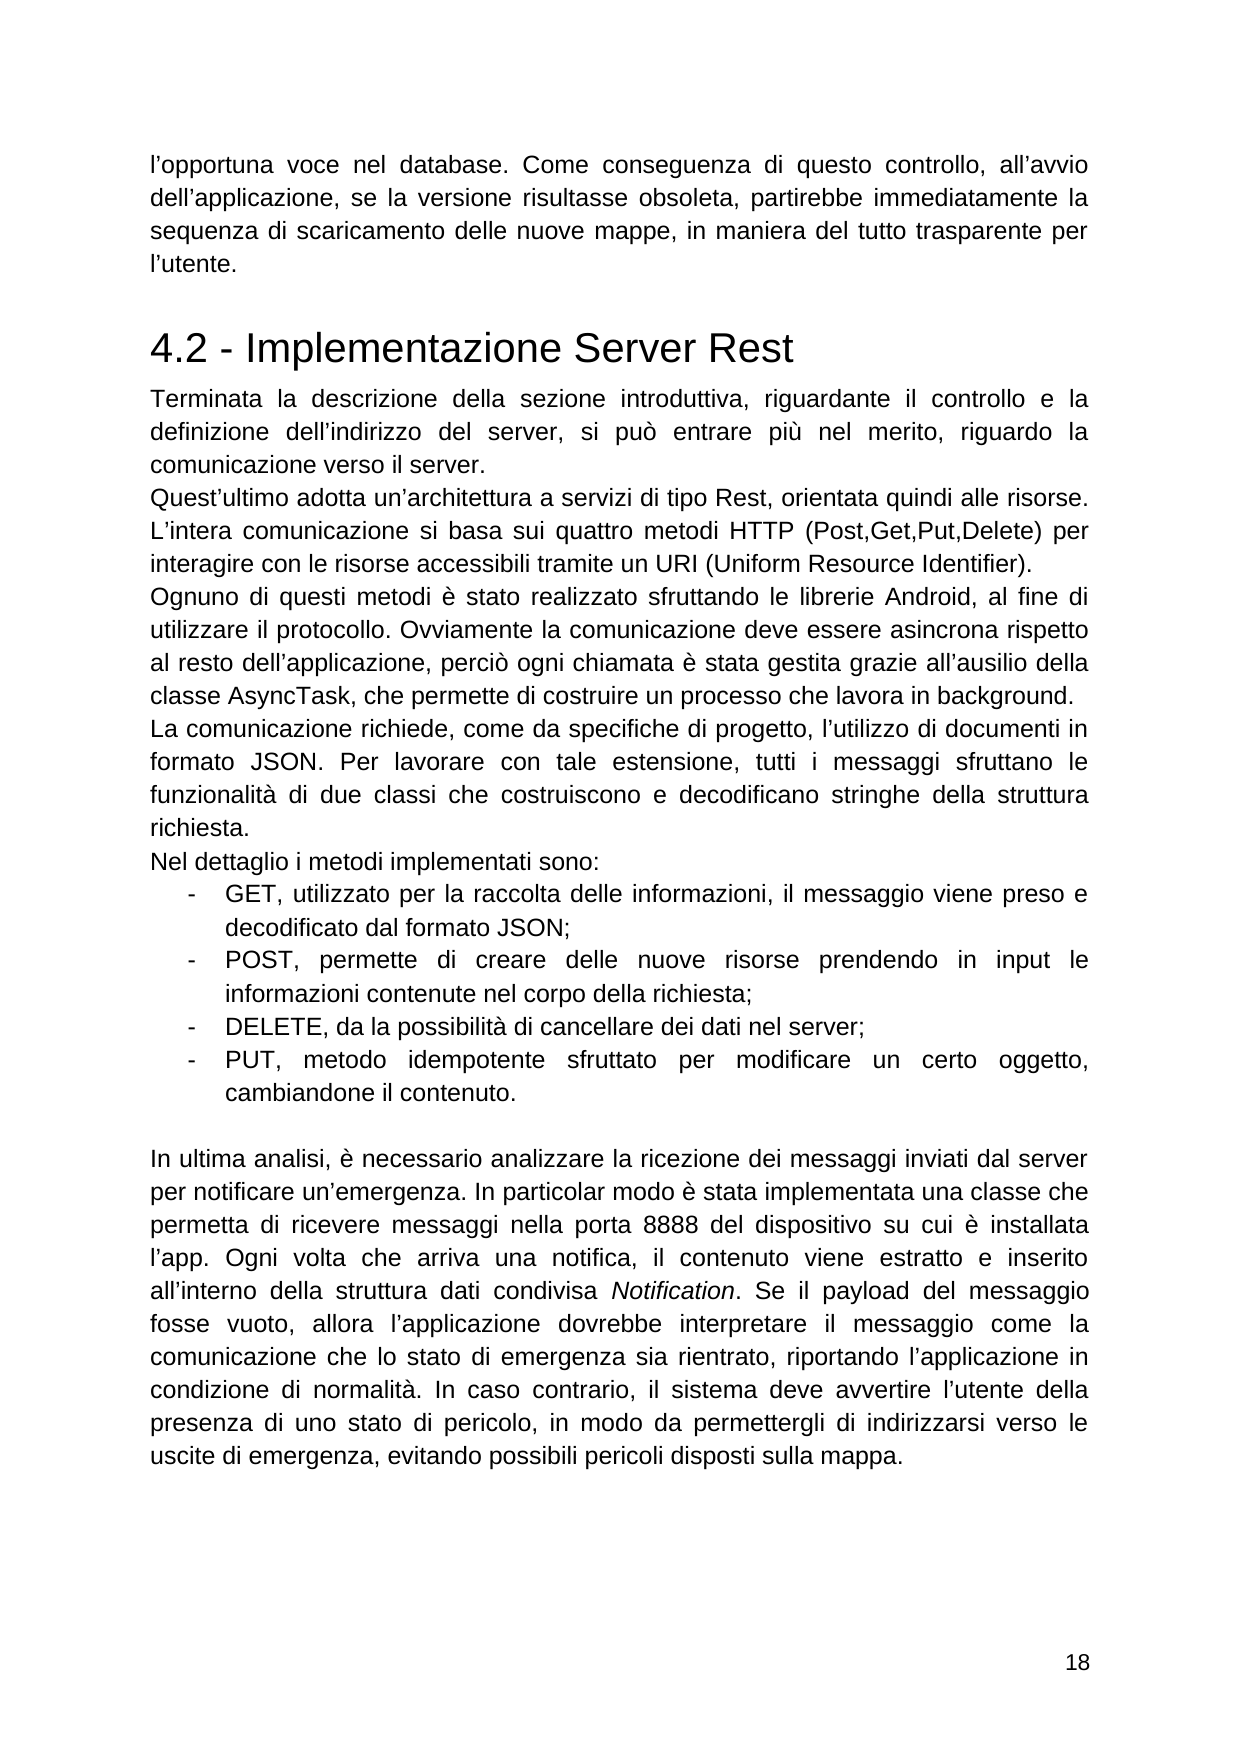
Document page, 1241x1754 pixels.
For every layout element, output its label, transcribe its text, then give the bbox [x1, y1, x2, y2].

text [150, 150, 1090, 278]
subtitle 4.2 - Implementazione Server Rest [150, 324, 1090, 372]
text Nel dettaglio i metodi implementati sono: [150, 846, 1090, 875]
list POST, permette di creare delle nuove risorse prendendo in input le informazioni contenute nel corpo della richiesta; [187, 946, 1090, 1007]
list PUT, metodo idempotente sfruttato per modificare un certo oggetto, cambiandone il contenuto. [187, 1044, 1090, 1106]
text In ultima analisi, è necessario analizzare la ricezione dei messaggi inviati dal server per notificare un’emergenza. In particolar modo è stata implementata una classe che permetta di ricevere messaggi nella porta 8888 del dispositivo su cui è installata l’app. Ogni volta che arriva una notifica, il contenuto viene estratto e inserito all’interno della struttura dati condivisa Notification. Se il payload del messaggio fosse vuoto, allora l’applicazione dovrebbe interpretare il messaggio come la comunicazione che lo stato di emergenza sia rientrato, riportando l’applicazione in condizione di normalità. In caso contrario, il sistema deve avvertire l’utente della presenza di uno stato di pericolo, in modo da permettergli di indirizzarsi verso le uscite di emergenza, evitando possibili pericoli disposti sulla mappa. [150, 1144, 1090, 1469]
text Terminata la descrizione della sezione introduttiva, riguardante il controllo e la definizione dell’indirizzo del server, si può entrare più nel merito, riguardo la comunicazione verso il server. [150, 384, 1090, 479]
text La comunicazione richiede, come da specifiche di progetto, l’utilizzo di documenti in formato JSON. Per lavorare con tale estensione, tutti i messaggi sfruttano le funzionalità di due classi che costruiscono e decodificano stringhe della struttura richiesta. [150, 714, 1090, 842]
list DELETE, da la possibilità di cancellare dei dati nel server; [187, 1012, 1090, 1040]
list GET, utilizzato per la raccolta delle informazioni, il messaggio viene preso e decodificato dal formato JSON; [187, 879, 1090, 941]
text Quest’ultimo adotta un’architettura a servizi di tipo Rest, orientata quindi alle risorse. L’intera comunicazione si basa sui quattro metodi HTTP (Post,Get,Put,Delete) per interagire con le risorse accessibili tramite un URI (Uniform Resource Identifier). [150, 483, 1090, 578]
text Ognuno di questi metodi è stato realizzato sfruttando le librerie Android, al fine di utilizzare il protocollo. Ovviamente la comunicazione deve essere asincrona rispetto al resto dell’applicazione, perciò ogni chiamata è stata gestita grazie all’ausilio della classe AsyncTask, che permette di costruire un processo che lavora in background. [150, 582, 1090, 710]
